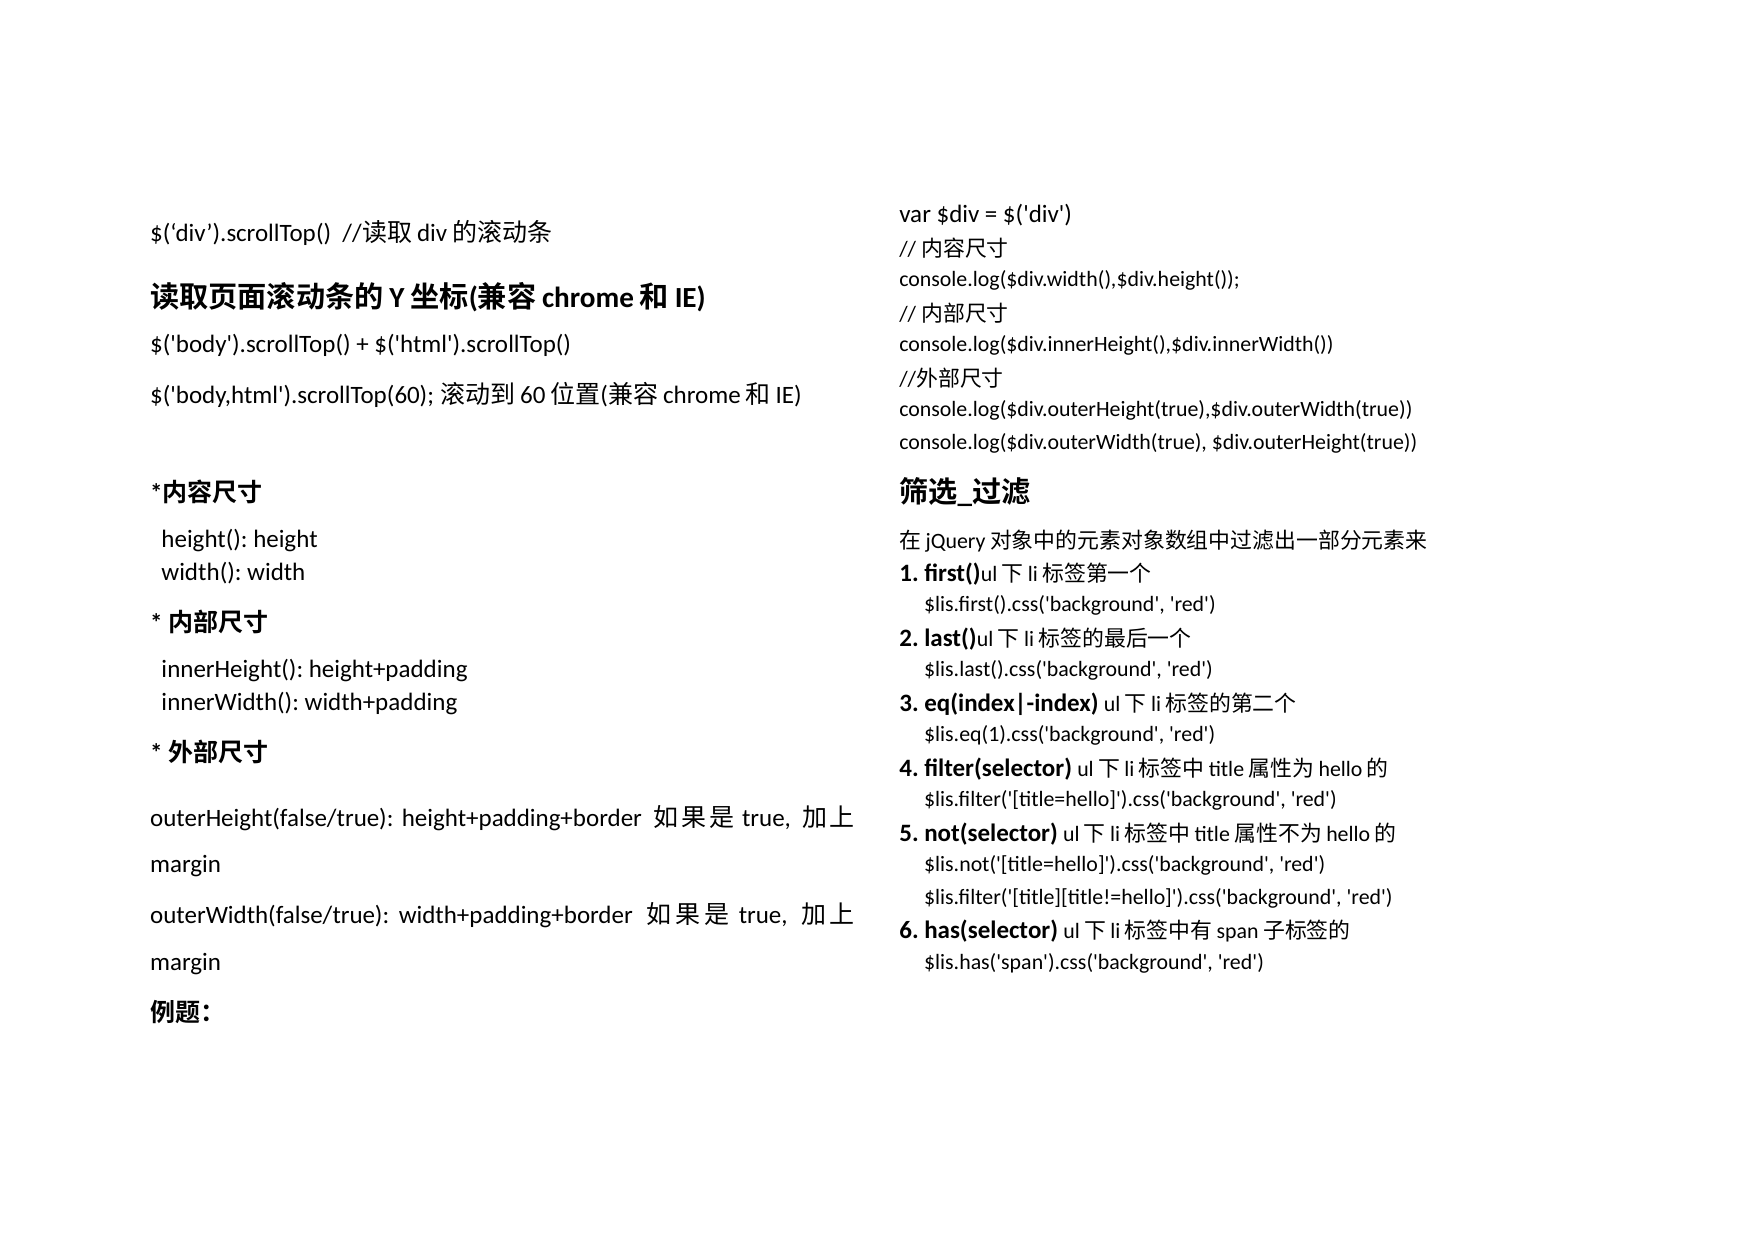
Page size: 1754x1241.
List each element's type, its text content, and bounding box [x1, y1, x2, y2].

text var $div = $('div') // 内容尺寸 console.log($div.width(),$div.height()); // 内部尺寸 console.log($div.innerHeight(),$div.innerWidth()) //外部尺寸 console.log($div.outerHeight(true),$div.outerWidth(true)) console.log($div.outerWidth(true), $div.outerHeight(true)) [899, 198, 1604, 458]
text 筛选_过滤 [899, 458, 1604, 523]
text *内容尺寸 height(): height width(): width * 内部尺寸 innerHeight(): height+padding innerWidth(): width+padding * 外部尺寸 [150, 458, 855, 783]
text 在jQuery对象中的元素对象数组中过滤出一部分元素来 1. first()ul下li标签第一个 $lis.first().css('background', 'red') 2. last()ul下li标签的最后一个 $lis.last().css('background', 'red') 3. eq(index|-index) ul下li标签的第二个 $lis.eq(1).css('background', 'red') 4. filter(selector) ul下li标签中title属性为hello的 $lis.filter('[title=hello]').css('background', 'red') 5. not(selector) ul下li标签中title属性不为hello的 $lis.not('[title=hello]').css('background', 'red') $lis.filter('[title][title!=hello]').css('background', 'red') 6. has(selector) ul下li标签中有span子标签的 $lis.has('span').css('background', 'red') [899, 523, 1604, 978]
text outerHeight(false/true): height+padding+border 如果是true, 加上margin outerWidth(false/true): width+padding+border 如果是true, 加上margin [150, 783, 855, 978]
text 例题： [150, 978, 855, 1043]
text $(‘div’).scrollTop() //读取div的滚动条 读取页面滚动条的Y坐标(兼容chrome和IE) [150, 198, 855, 328]
text $('body').scrollTop() + $('html').scrollTop() $('body,html').scrollTop(60); 滚动到60位置(兼容chrome和IE) [150, 328, 855, 458]
